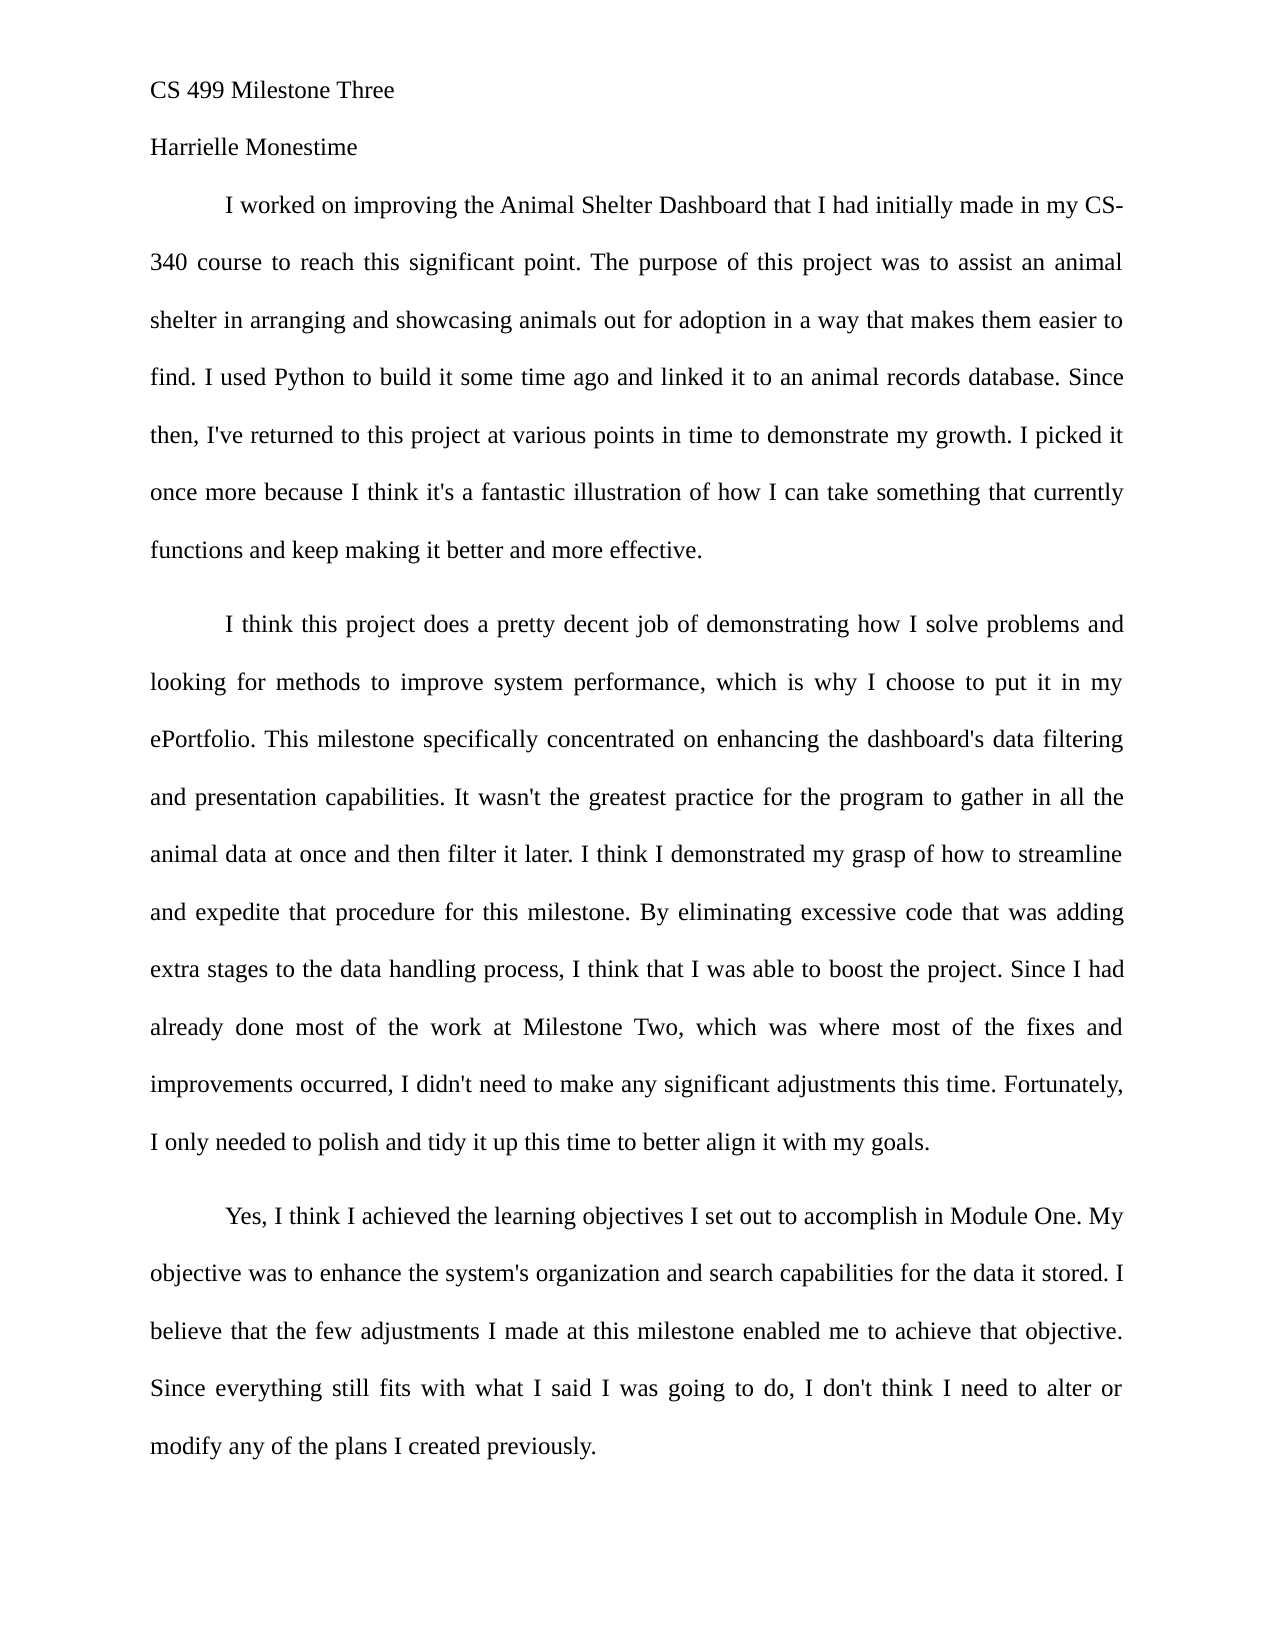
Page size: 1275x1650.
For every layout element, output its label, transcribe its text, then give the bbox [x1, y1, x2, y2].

text Yes, I think I achieved the learning objectives I set out to accomplish in Module One. My objective was to enhance the system's organization and search capabilities for the data it stored. I believe that the few adjustments I made at this milestone enabled me to achieve that objective. Since everything still fits with what I said I was going to do, I don't think I need to alter or modify any of the plans I created previously. [150, 1201, 1125, 1459]
text I think this project does a pretty decent job of demonstrating how I solve problems and looking for methods to improve system performance, which is why I choose to put it in my ePortfolio. This milestone specifically concentrated on enhancing the dashboard's data filtering and presentation capabilities. It wasn't the greatest practice for the program to gather in all the animal data at once and then filter it later. I think I demonstrated my grasp of how to streamline and expedite that procedure for this milestone. By eliminating excessive code that was adding extra stages to the data handling process, I think that I was able to boost the project. Since I had already done most of the work at Milestone Two, which was where most of the fixes and improvements occurred, I didn't need to make any significant adjustments this time. Fortunately, I only needed to polish and tidy it up this time to better align it with my goals. [150, 609, 1125, 1155]
text I worked on improving the Animal Shelter Dashboard that I had initially made in my CS-340 course to reach this significant point. The purpose of this project was to assist an animal shelter in arranging and showcasing animals out for adoption in a way that makes them easier to find. I used Python to build it some time ago and linked it to an animal records database. Since then, I've returned to this project at various points in time to demonstrate my growth. I picked it once more because I think it's a fantastic illustration of how I can take something that currently functions and keep making it better and more effective. [150, 190, 1125, 564]
